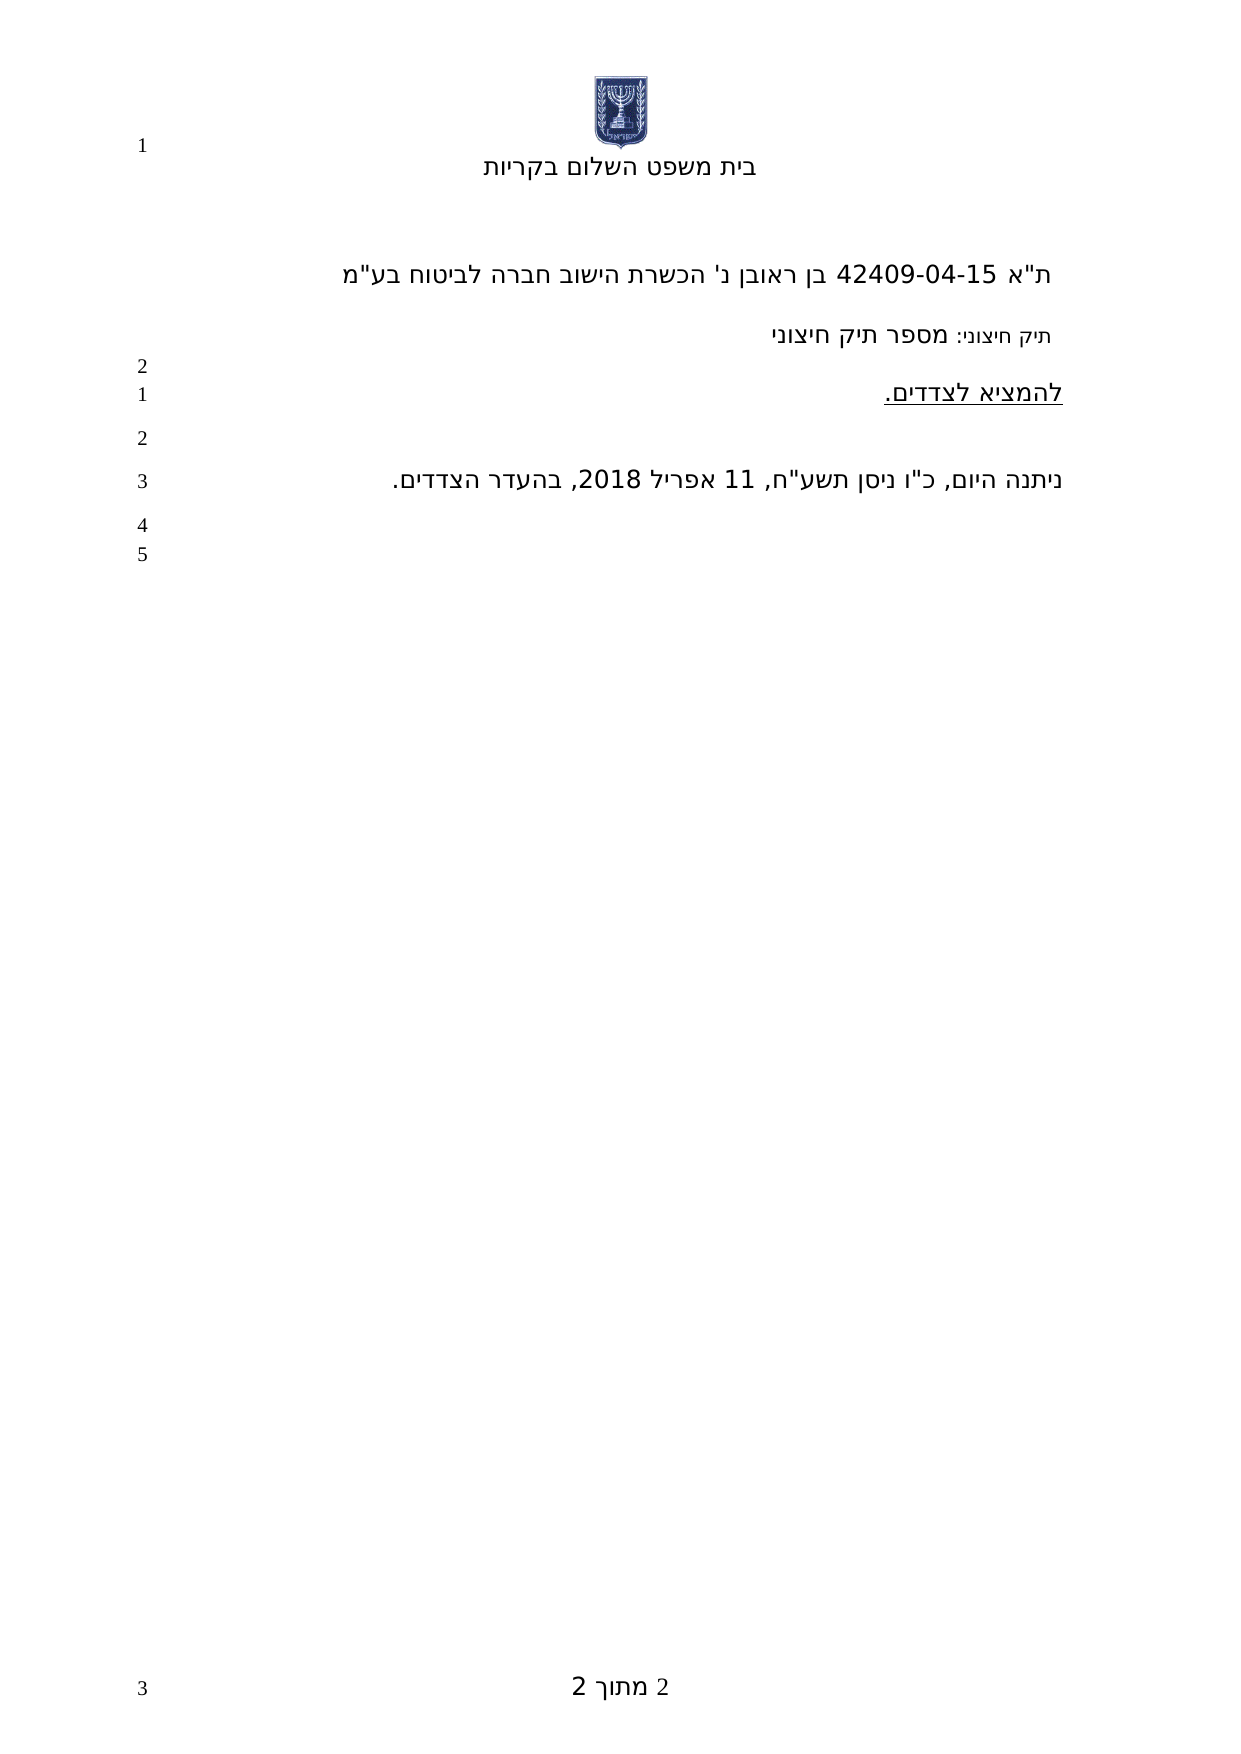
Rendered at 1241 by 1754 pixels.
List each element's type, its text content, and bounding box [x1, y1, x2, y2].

text להמציא לצדדים. [177, 379, 1063, 408]
picture [589, 75, 651, 152]
text ניתנה היום, , , בהעדר הצדדים. [177, 466, 1063, 495]
